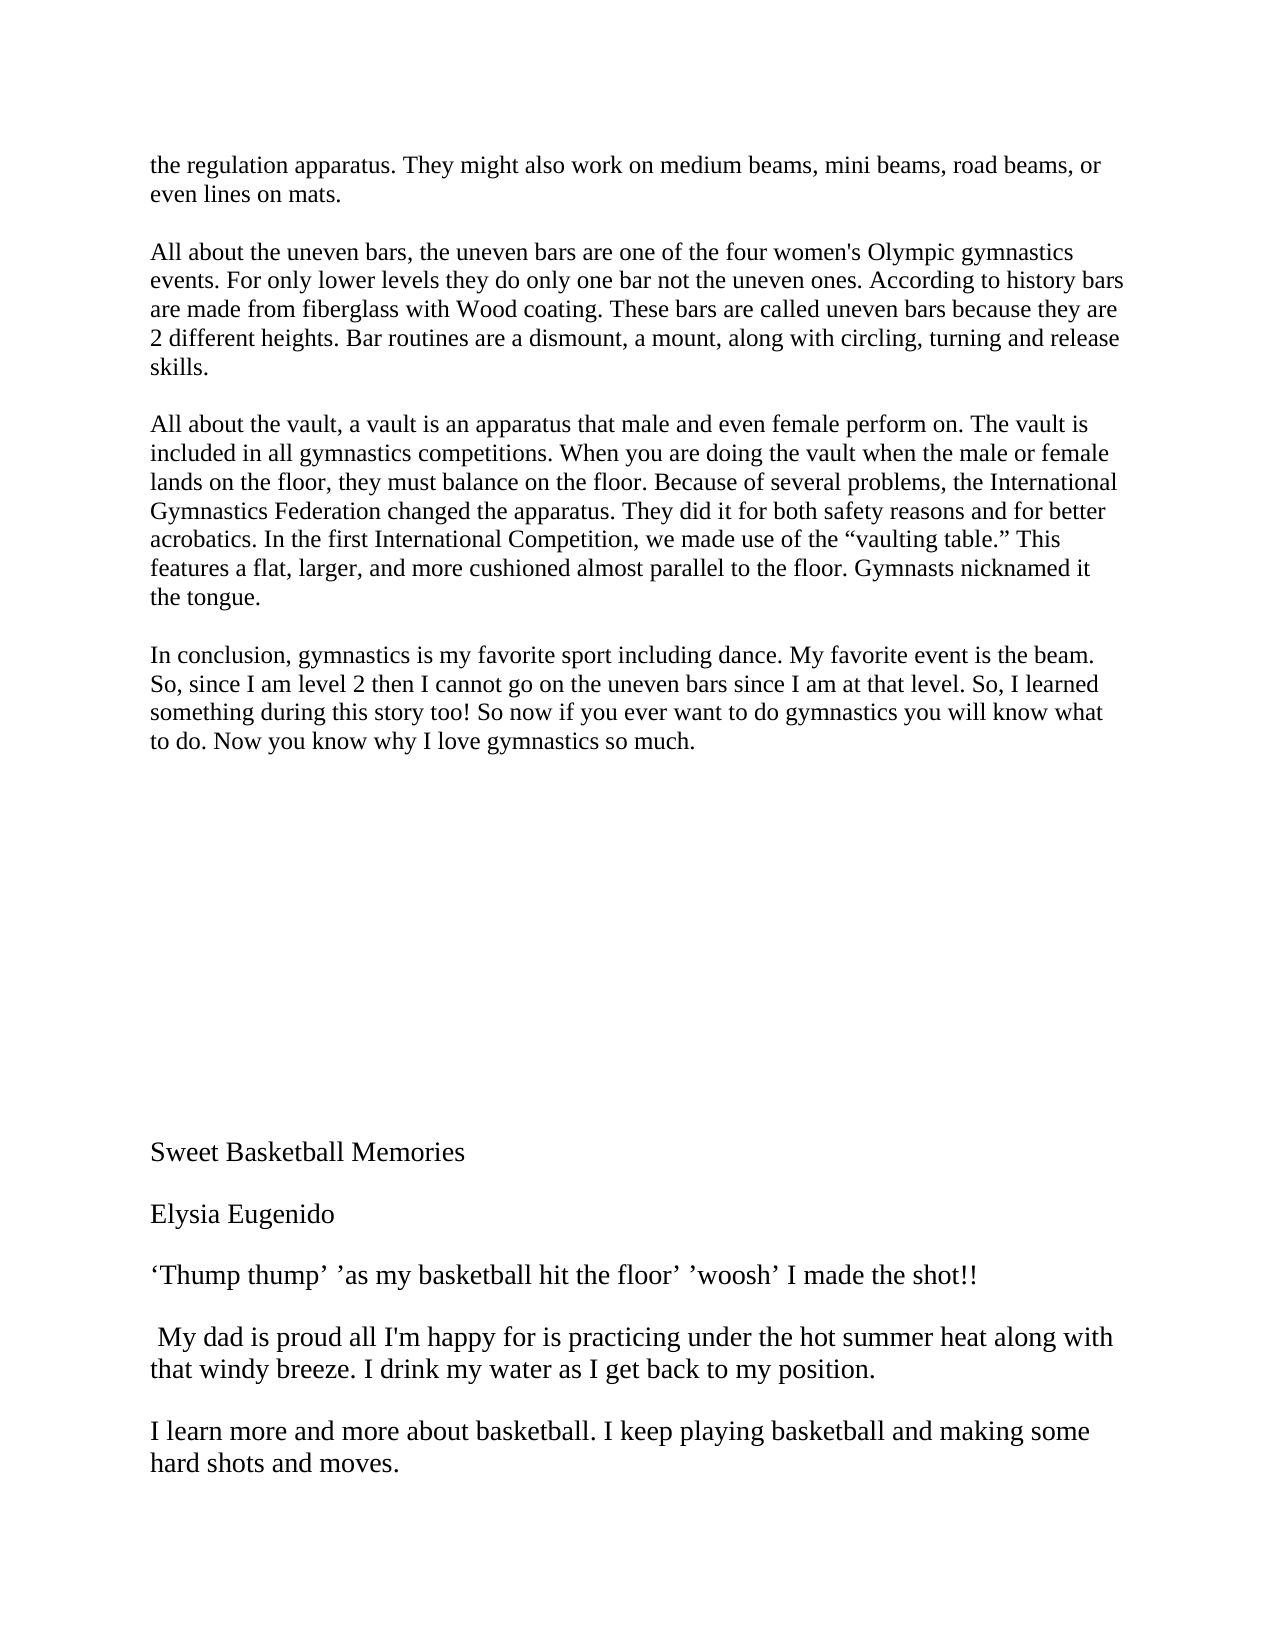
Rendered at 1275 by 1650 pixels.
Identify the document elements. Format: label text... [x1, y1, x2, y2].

text All about the vault, a vault is an apparatus that male and even female perform on. The vault is included in all gymnastics competitions. When you are doing the vault when the male or female lands on the floor, they must balance on the floor. Because of several problems, the International Gymnastics Federation changed the apparatus. They did it for both safety reasons and for better acrobatics. In the first International Competition, we made use of the “vaulting table.” This features a flat, larger, and more cushioned almost parallel to the floor. Gymnasts nicknamed it the tongue. [150, 409, 1125, 611]
text Sweet Basketball Memories [150, 1135, 1125, 1168]
text ‘Thump thump’ ’as my basketball hit the floor’ ’woosh’ I made the shot!! [150, 1258, 1125, 1291]
text Elysia Eugenido [150, 1197, 1125, 1229]
text My dad is proud all I'm happy for is practicing under the hot summer heat along with that windy breeze. I drink my water as I get back to my position. [150, 1320, 1125, 1385]
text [150, 150, 1125, 207]
text I learn more and more about basketball. I keep playing basketball and making some hard shots and moves. [150, 1414, 1125, 1479]
text All about the uneven bars, the uneven bars are one of the four women's Olympic gymnastics events. For only lower levels they do only one bar not the uneven ones. According to history bars are made from fiberglass with Wood coating. These bars are called uneven bars because they are 2 different heights. Bar routines are a dismount, a mount, along with circling, turning and release skills. [150, 237, 1125, 380]
text In conclusion, gymnastics is my favorite sport including dance. My favorite event is the beam. So, since I am level 2 then I cannot go on the uneven bars since I am at that level. So, I learned something during this story too! So now if you ever want to do gymnastics you will know what to do. Now you know why I love gymnastics so much. [150, 640, 1125, 755]
